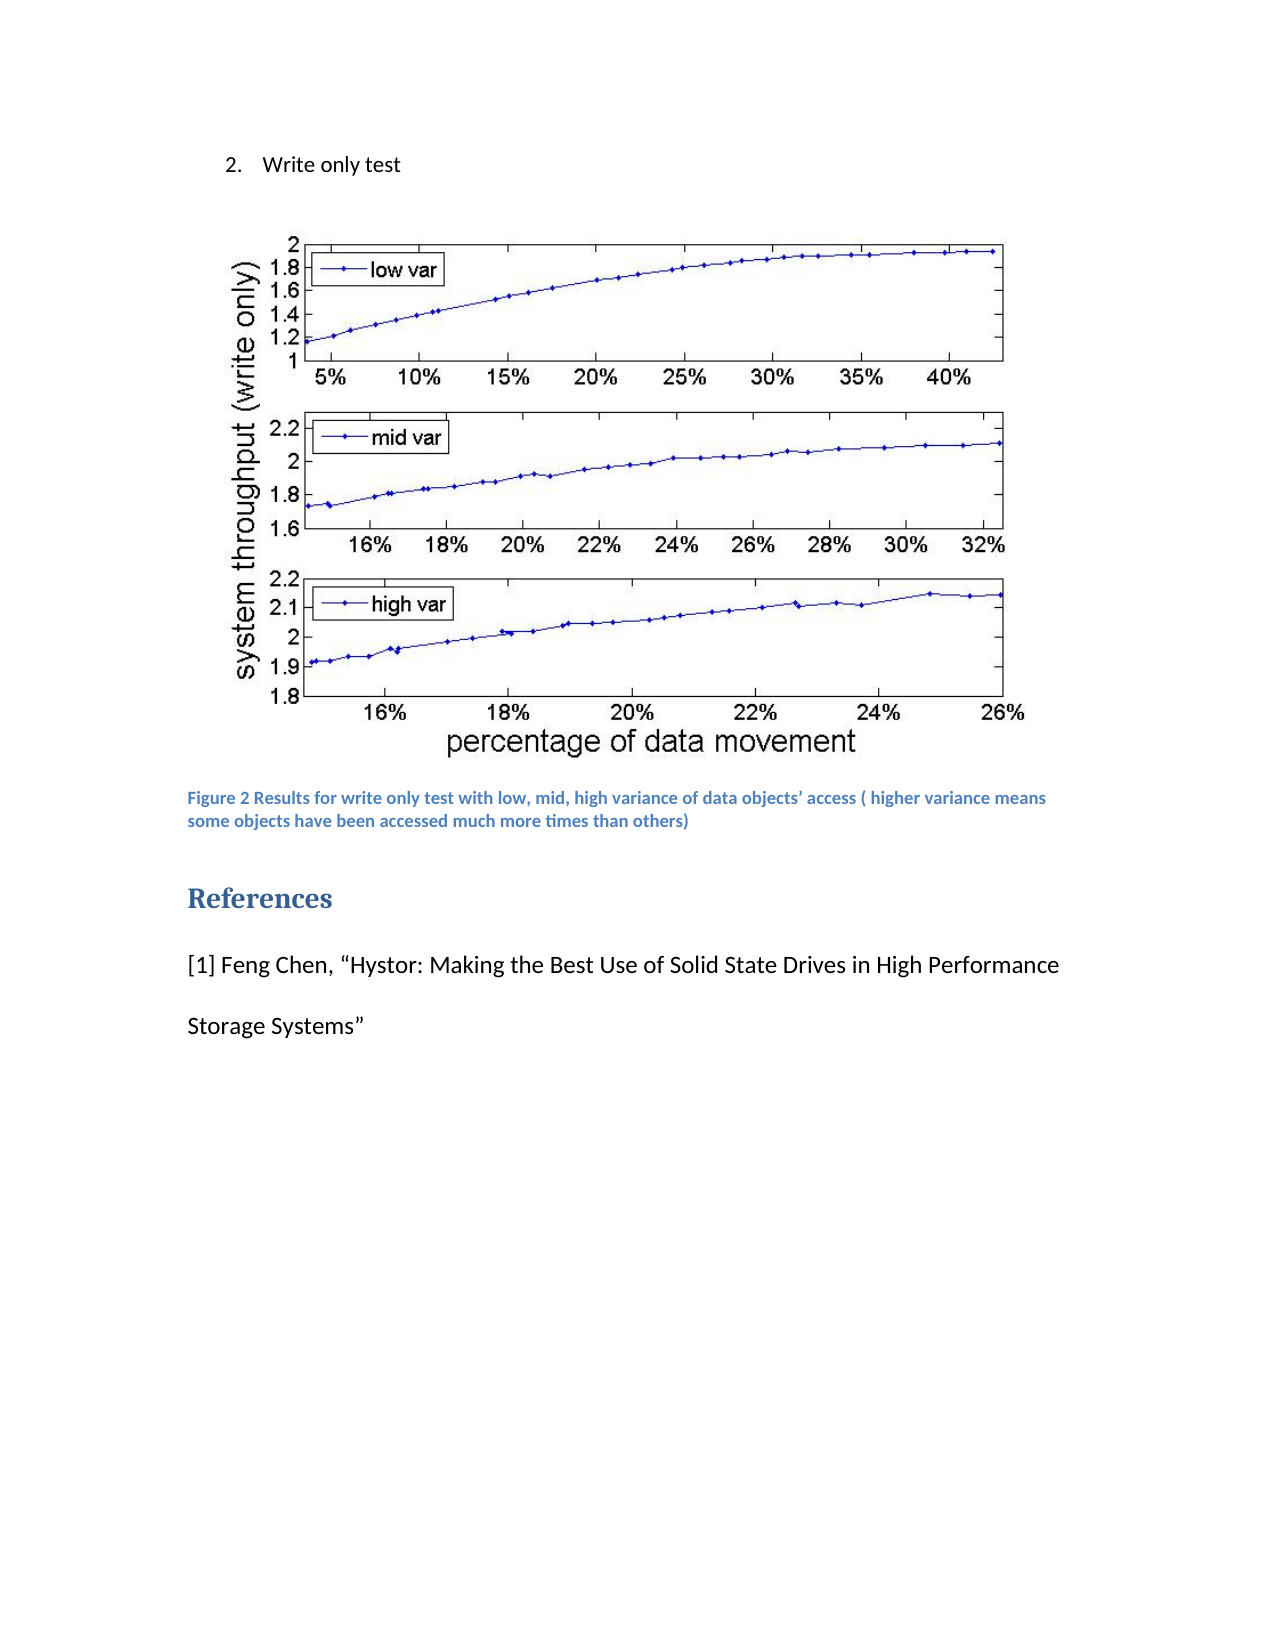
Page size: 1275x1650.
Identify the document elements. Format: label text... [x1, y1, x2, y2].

subtitle References [187, 882, 1087, 915]
picture [187, 202, 1088, 761]
list Write only test [225, 150, 1087, 178]
text [1] Feng Chen, “Hystor: Making the Best Use of Solid State Drives in High Performance Storage Systems” [187, 949, 1087, 1040]
